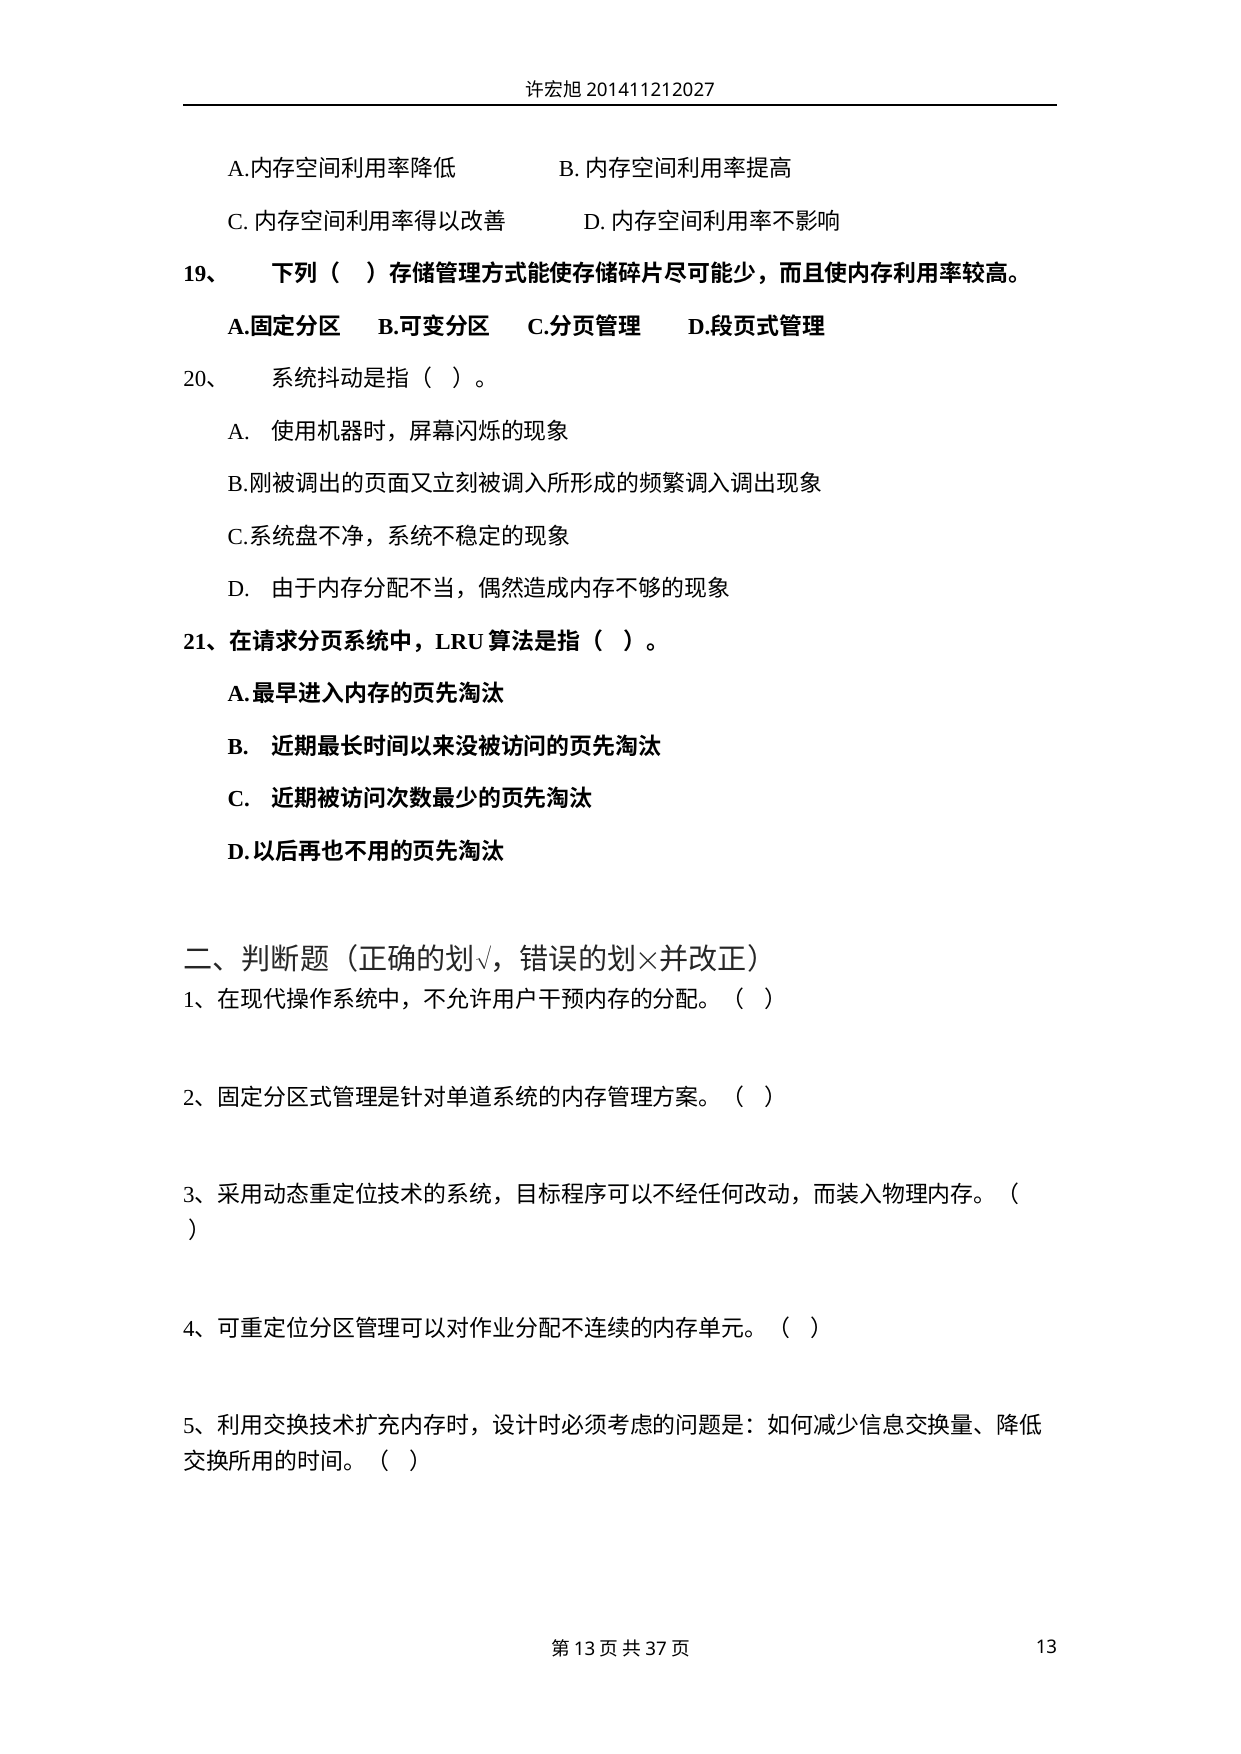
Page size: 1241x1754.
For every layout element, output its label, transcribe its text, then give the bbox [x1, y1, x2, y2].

text 4、可重定位分区管理可以对作业分配不连续的内存单元。（ ） [183, 1310, 1057, 1343]
list 下列（ ）存储管理方式能使存储碎片尽可能少，而且使内存利用率较高。 [183, 255, 1057, 288]
list 以后再也不用的页先淘汰 [227, 832, 1057, 866]
list 最早进入内存的页先淘汰 [227, 675, 1057, 708]
subtitle 二、判断题（正确的划，错误的划并改正） [183, 935, 1057, 978]
text 21、在请求分页系统中，LRU算法是指（ ）。 [183, 622, 1057, 656]
list 近期最长时间以来没被访问的页先淘汰 [227, 727, 1057, 761]
text A.内存空间利用率降低 B. 内存空间利用率提高 [227, 150, 1057, 183]
list 系统盘不净，系统不稳定的现象 [227, 517, 1057, 551]
text 3、采用动态重定位技术的系统，目标程序可以不经任何改动，而装入物理内存。（ ） [183, 1176, 1057, 1245]
text 1、在现代操作系统中，不允许用户干预内存的分配。（ ） [183, 981, 1057, 1014]
text 5、利用交换技术扩充内存时，设计时必须考虑的问题是：如何减少信息交换量、降低交换所用的时间。（ ） [183, 1407, 1057, 1476]
list 刚被调出的页面又立刻被调入所形成的频繁调入调出现象 [227, 465, 1057, 498]
list 使用机器时，屏幕闪烁的现象 [227, 412, 1057, 446]
text A.固定分区 B.可变分区 C.分页管理 D.段页式管理 [227, 307, 1057, 341]
text C. 内存空间利用率得以改善 D. 内存空间利用率不影响 [227, 202, 1057, 236]
list 近期被访问次数最少的页先淘汰 [227, 780, 1057, 813]
text 2、固定分区式管理是针对单道系统的内存管理方案。（ ） [183, 1079, 1057, 1112]
list 系统抖动是指（ ）。 [183, 360, 1057, 393]
list 由于内存分配不当，偶然造成内存不够的现象 [227, 570, 1057, 603]
